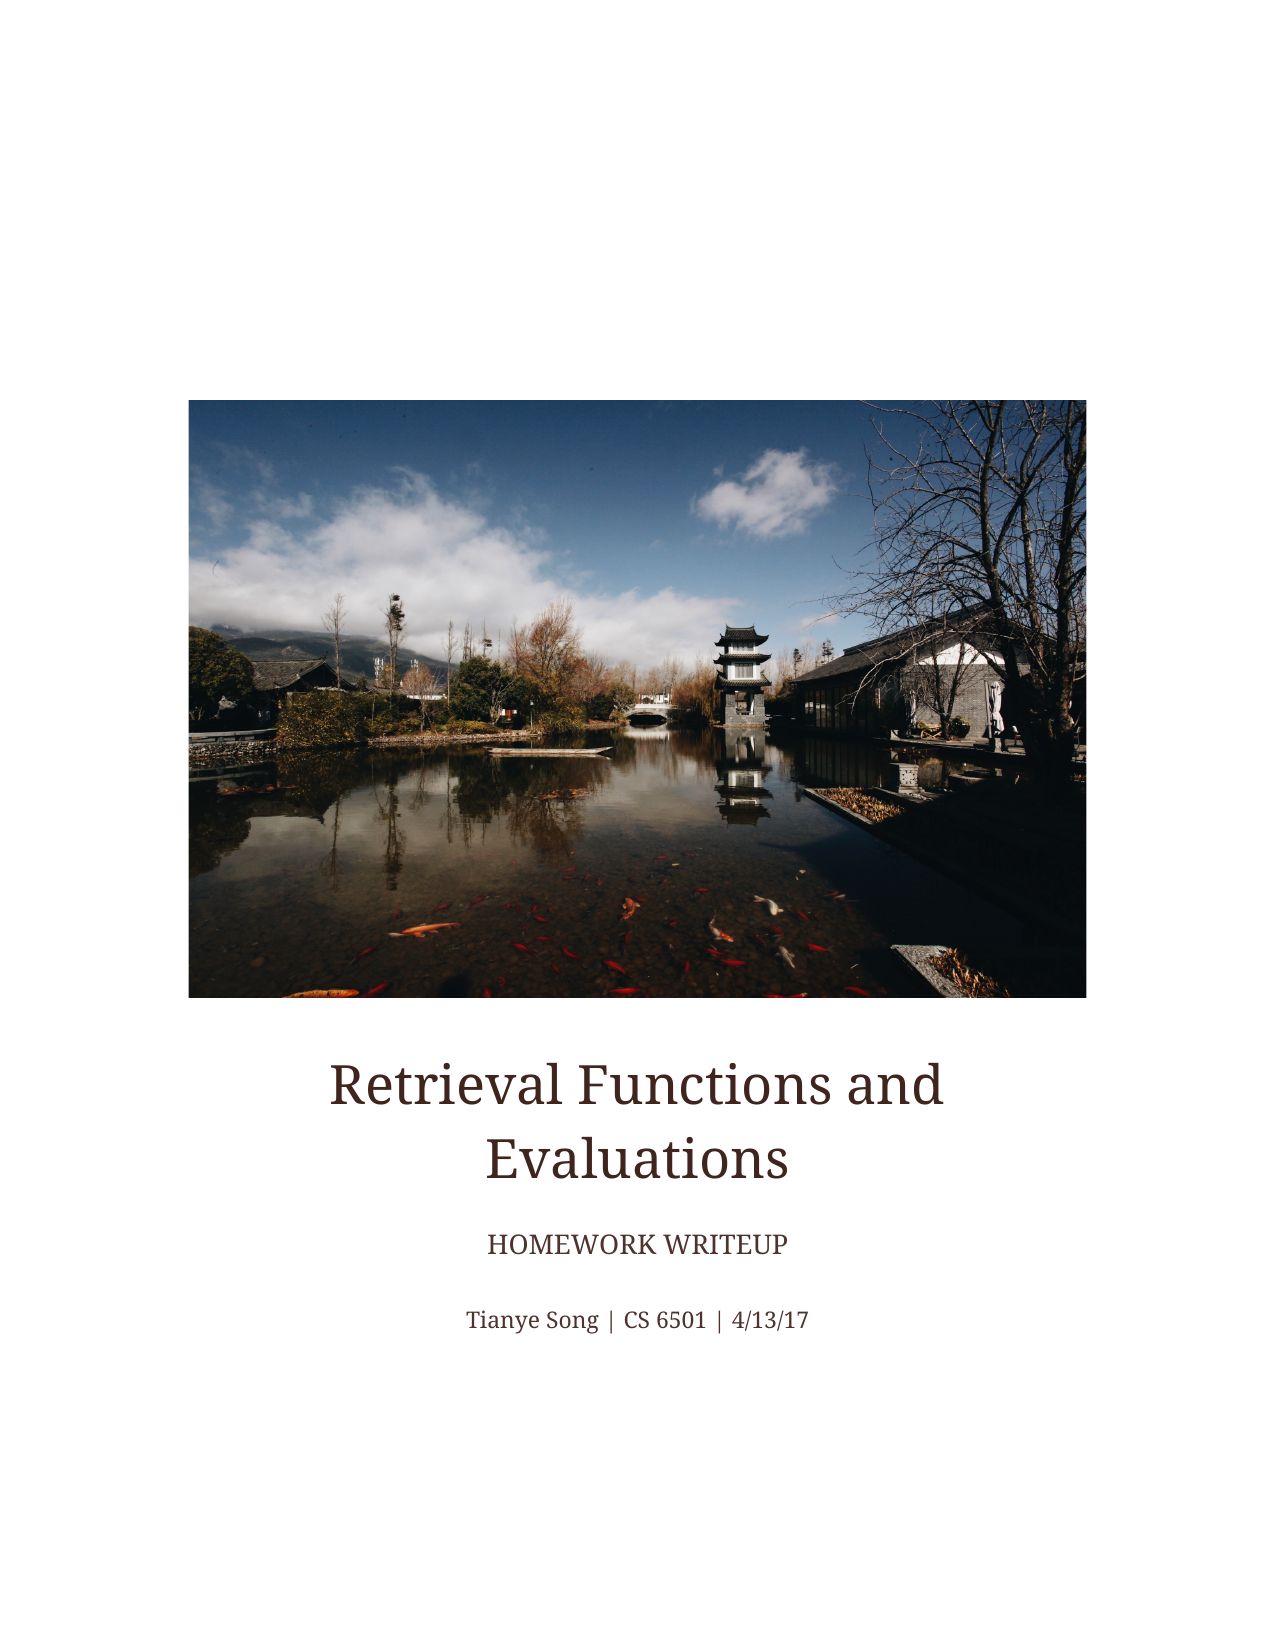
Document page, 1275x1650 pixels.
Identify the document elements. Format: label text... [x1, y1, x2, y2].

subtitle Homework writeup [187, 1226, 1087, 1262]
title Retrieval Functions and Evaluations [187, 1047, 1087, 1194]
text Tianye Song | CS 6501 | 4/13/17 [187, 1304, 1087, 1335]
picture [188, 400, 1087, 998]
